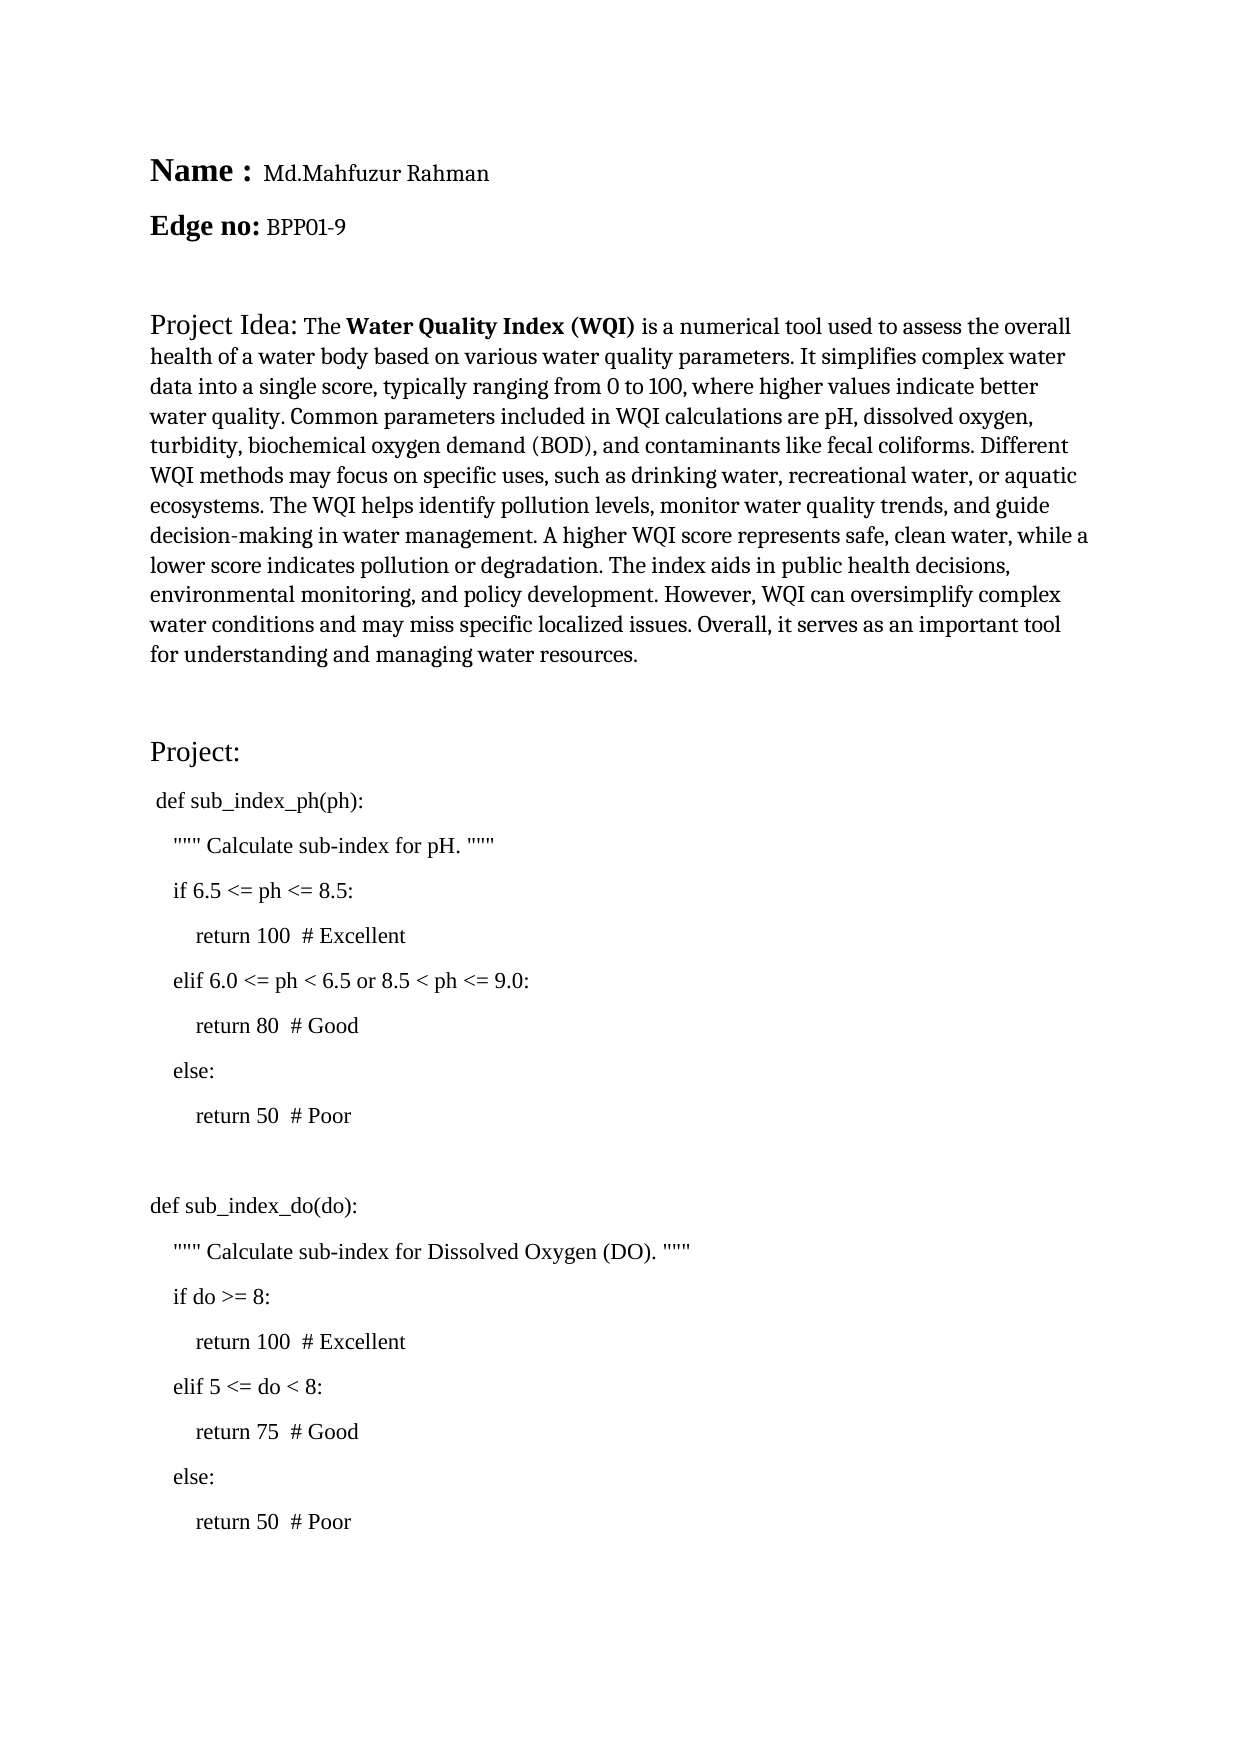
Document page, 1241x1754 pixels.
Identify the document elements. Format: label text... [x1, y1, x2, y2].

text Project Idea: The Water Quality Index (WQI) is a numerical tool used to assess the overall health of a water body based on various water quality parameters. It simplifies complex water data into a single score, typically ranging from 0 to 100, where higher values indicate better water quality. Common parameters included in WQI calculations are pH, dissolved oxygen, turbidity, biochemical oxygen demand (BOD), and contaminants like fecal coliforms. Different WQI methods may focus on specific uses, such as drinking water, recreational water, or aquatic ecosystems. The WQI helps identify pollution levels, monitor water quality trends, and guide decision-making in water management. A higher WQI score represents safe, clean water, while a lower score indicates pollution or degradation. The index aids in public health decisions, environmental monitoring, and policy development. However, WQI can oversimplify complex water conditions and may miss specific localized issues. Overall, it serves as an important tool for understanding and managing water resources. [150, 307, 1090, 668]
text return 50 # Poor [150, 1508, 1090, 1535]
text if 6.5 <= ph <= 8.5: [150, 877, 1090, 903]
text return 100 # Excellent [150, 1328, 1090, 1354]
text def sub_index_do(do): [150, 1193, 1090, 1219]
text def sub_index_ph(ph): [150, 787, 1090, 813]
text return 80 # Good [150, 1012, 1090, 1038]
text """ Calculate sub-index for Dissolved Oxygen (DO). """ [150, 1238, 1090, 1264]
text return 100 # Excellent [150, 922, 1090, 948]
text elif 5 <= do < 8: [150, 1373, 1090, 1399]
text return 75 # Good [150, 1418, 1090, 1444]
text Project: [150, 734, 1090, 767]
text if do >= 8: [150, 1283, 1090, 1309]
text Edge no: BPP01-9 [150, 208, 1090, 242]
text """ Calculate sub-index for pH. """ [150, 832, 1090, 858]
text else: [150, 1057, 1090, 1084]
text else: [150, 1463, 1090, 1489]
text return 50 # Poor [150, 1102, 1090, 1129]
text Name : Md.Mahfuzur Rahman [150, 150, 1090, 188]
text elif 6.0 <= ph < 6.5 or 8.5 < ph <= 9.0: [150, 967, 1090, 993]
